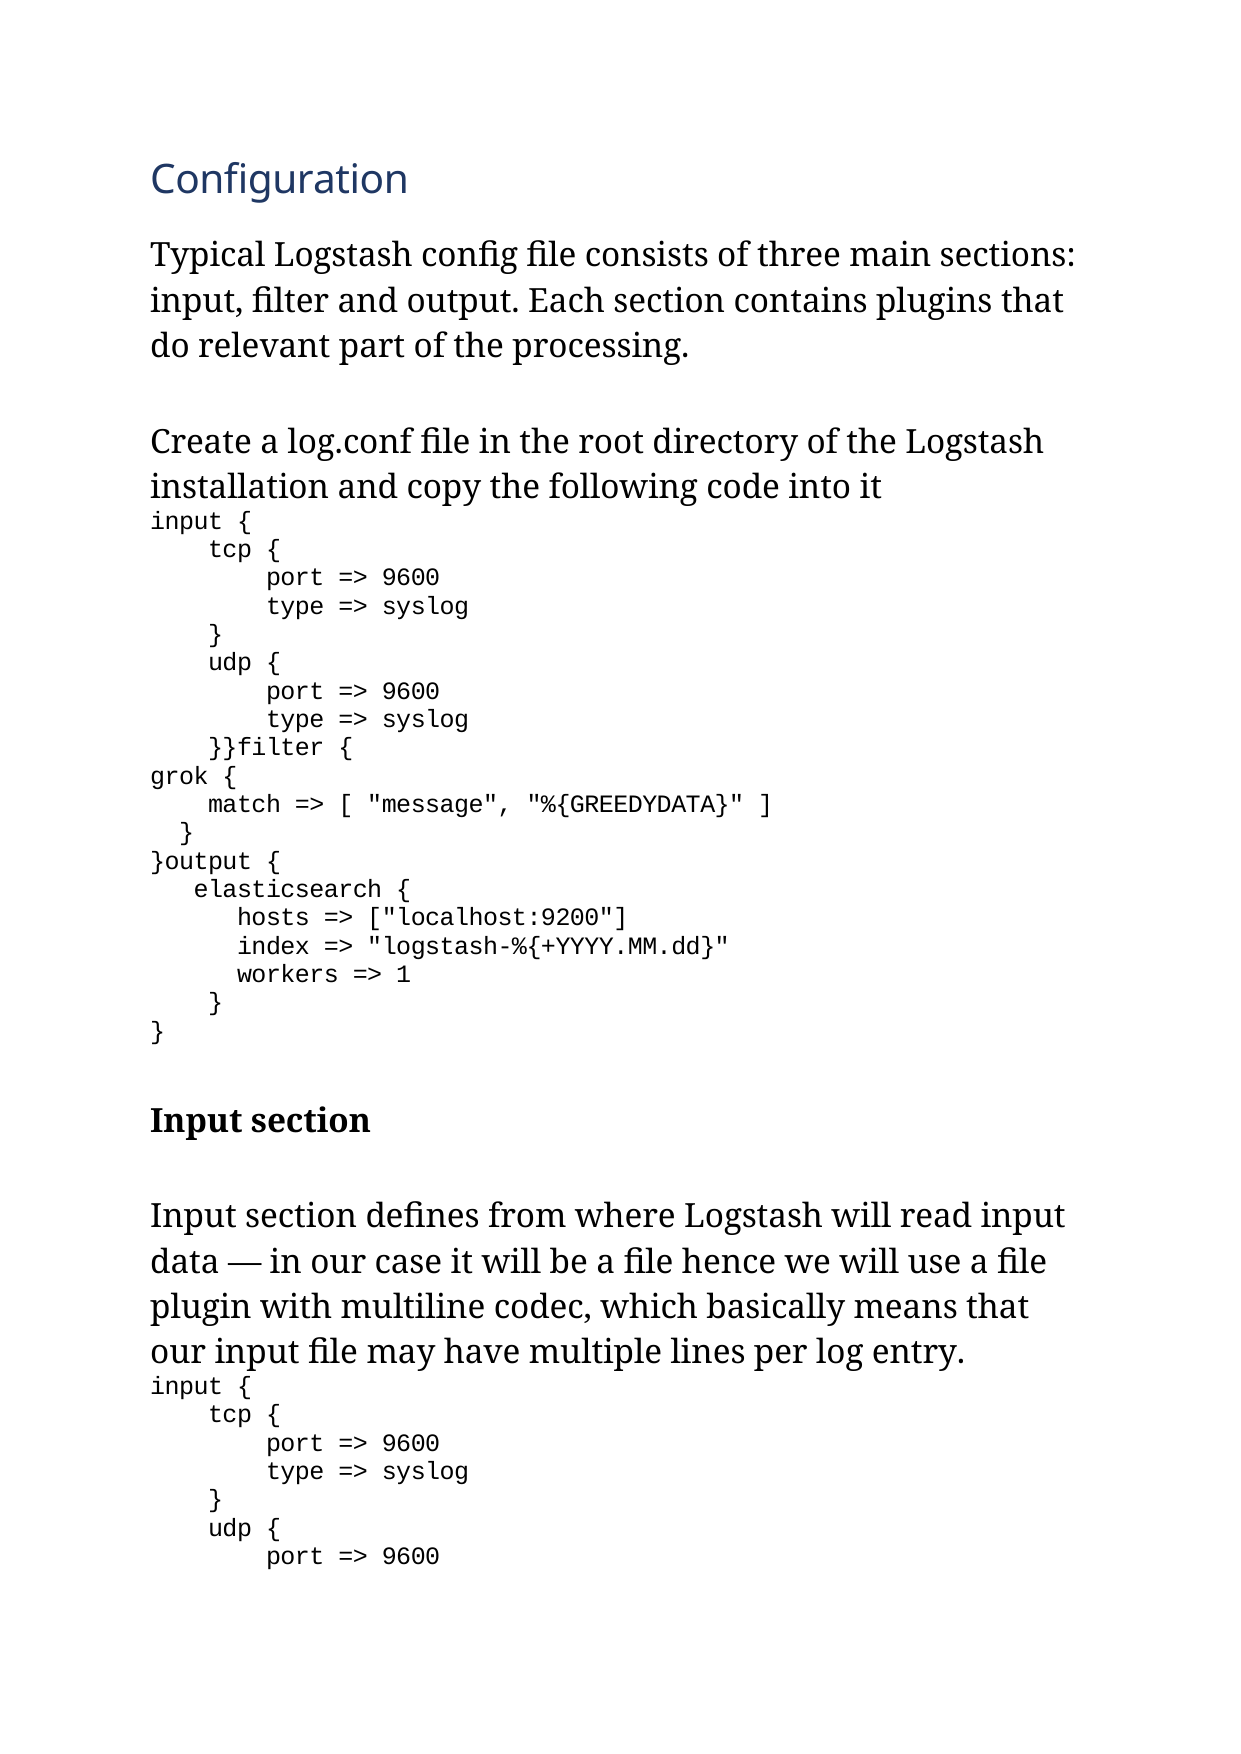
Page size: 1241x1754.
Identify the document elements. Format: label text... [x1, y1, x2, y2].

text Create a log.conf file in the root directory of the Logstash installation and copy the following code into it [150, 417, 1090, 508]
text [150, 1374, 1090, 1572]
text input { tcp { port => 9600 type => syslog } udp { port => 9600 type => syslog }}filter { grok { match => [ "message", "%{GREEDYDATA}" ] } }output { elasticsearch { hosts => ["localhost:9200"] index => "logstash-%{+YYYY.MM.dd}" workers => 1 } } [150, 508, 1090, 1047]
text Input section defines from where Logstash will read input data — in our case it will be a file hence we will use a file plugin with multiline codec, which basically means that our input file may have multiple lines per log entry. [150, 1192, 1090, 1374]
text Input section [150, 1097, 1090, 1142]
text Typical Logstash config file consists of three main sections: input, filter and output. Each section contains plugins that do relevant part of the processing. [150, 231, 1090, 367]
subtitle Configuration [150, 150, 1090, 205]
